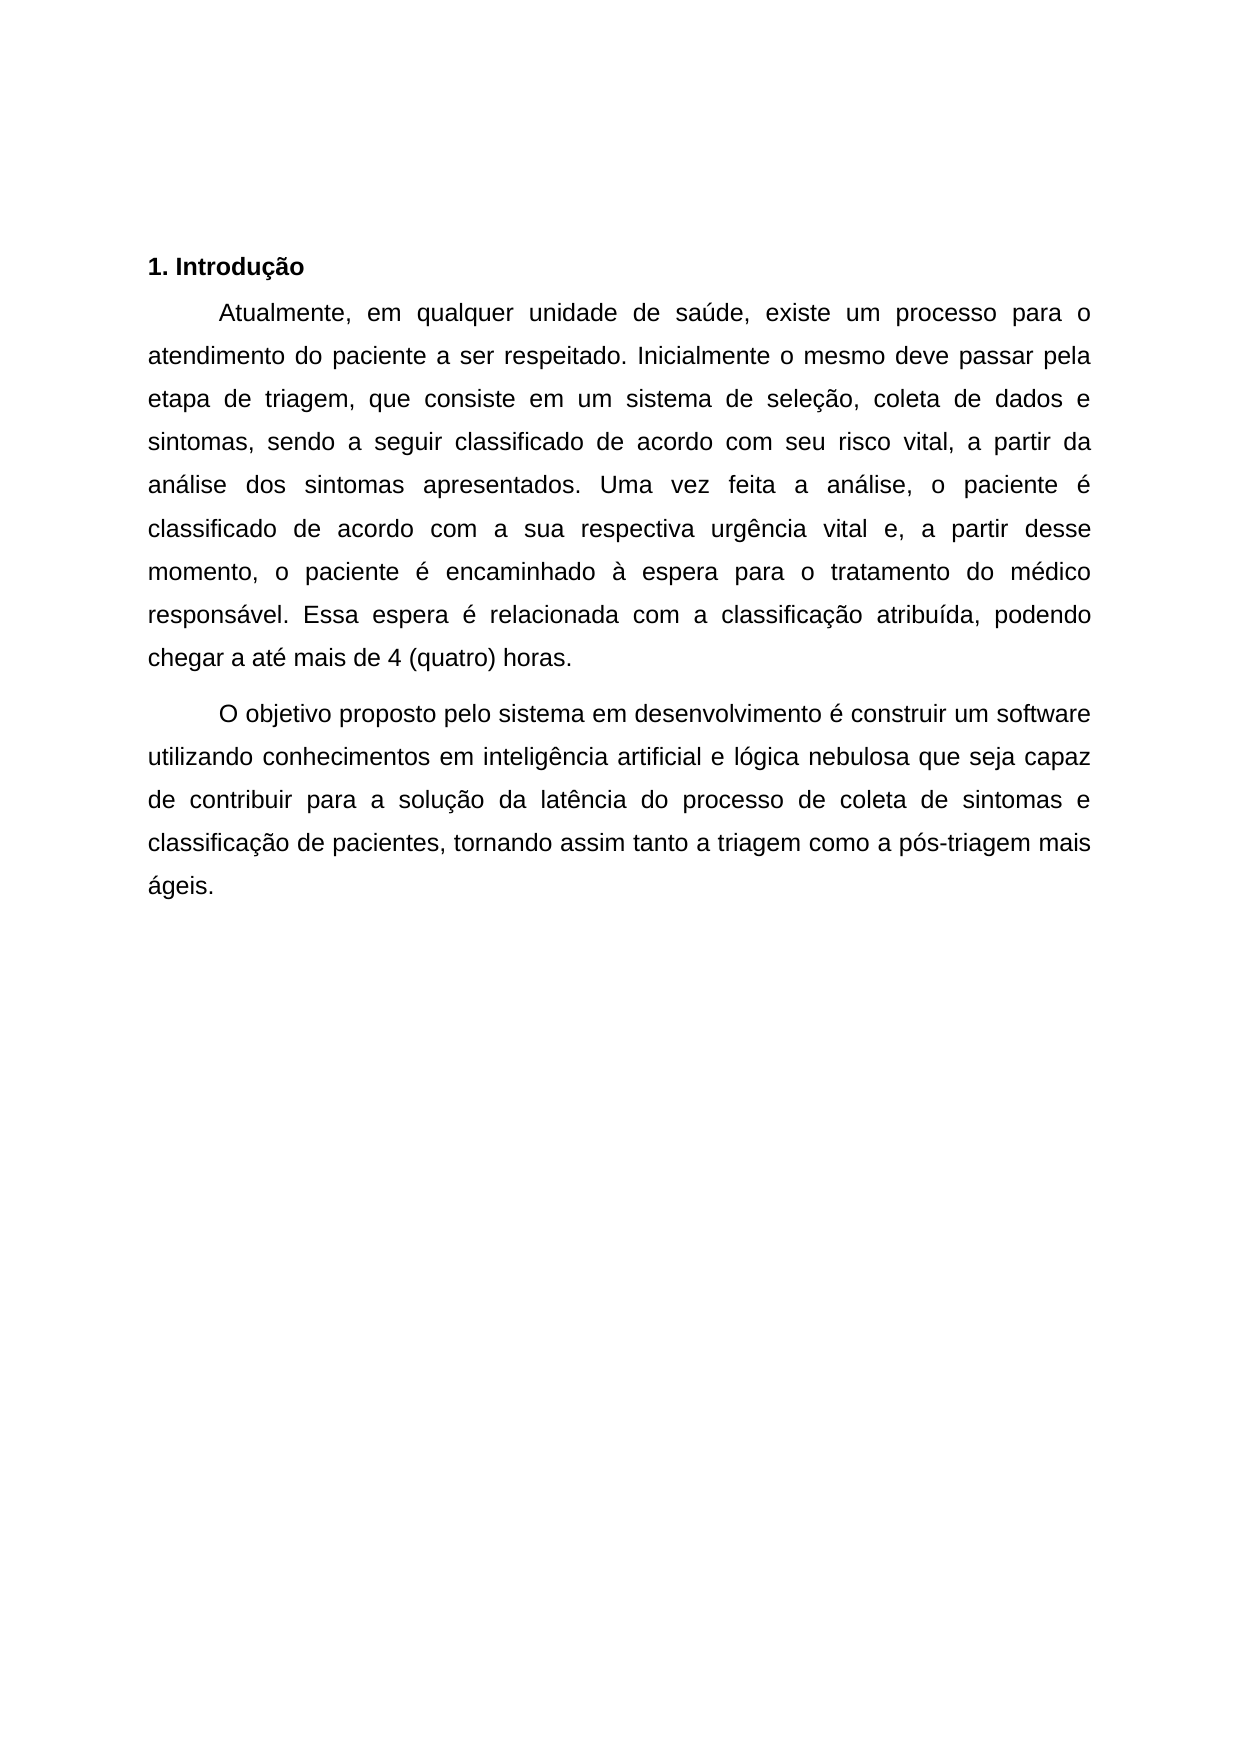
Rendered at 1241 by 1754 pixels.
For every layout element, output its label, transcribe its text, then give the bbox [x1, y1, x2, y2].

text O objetivo proposto pelo sistema em desenvolvimento é construir um software utilizando conhecimentos em inteligência artificial e lógica nebulosa que seja capaz de contribuir para a solução da latência do processo de coleta de sintomas e classificação de pacientes, tornando assim tanto a triagem como a pós-triagem mais ágeis. [148, 698, 1092, 900]
text Atualmente, em qualquer unidade de saúde, existe um processo para o atendimento do paciente a ser respeitado. Inicialmente o mesmo deve passar pela etapa de triagem, que consiste em um sistema de seleção, coleta de dados e sintomas, sendo a seguir classificado de acordo com seu risco vital, a partir da análise dos sintomas apresentados. Uma vez feita a análise, o paciente é classificado de acordo com a sua respectiva urgência vital e, a partir desse momento, o paciente é encaminhado à espera para o tratamento do médico responsável. Essa espera é relacionada com a classificação atribuída, podendo chegar a até mais de 4 (quatro) horas. [148, 298, 1092, 672]
text 1. Introdução [148, 252, 1092, 281]
